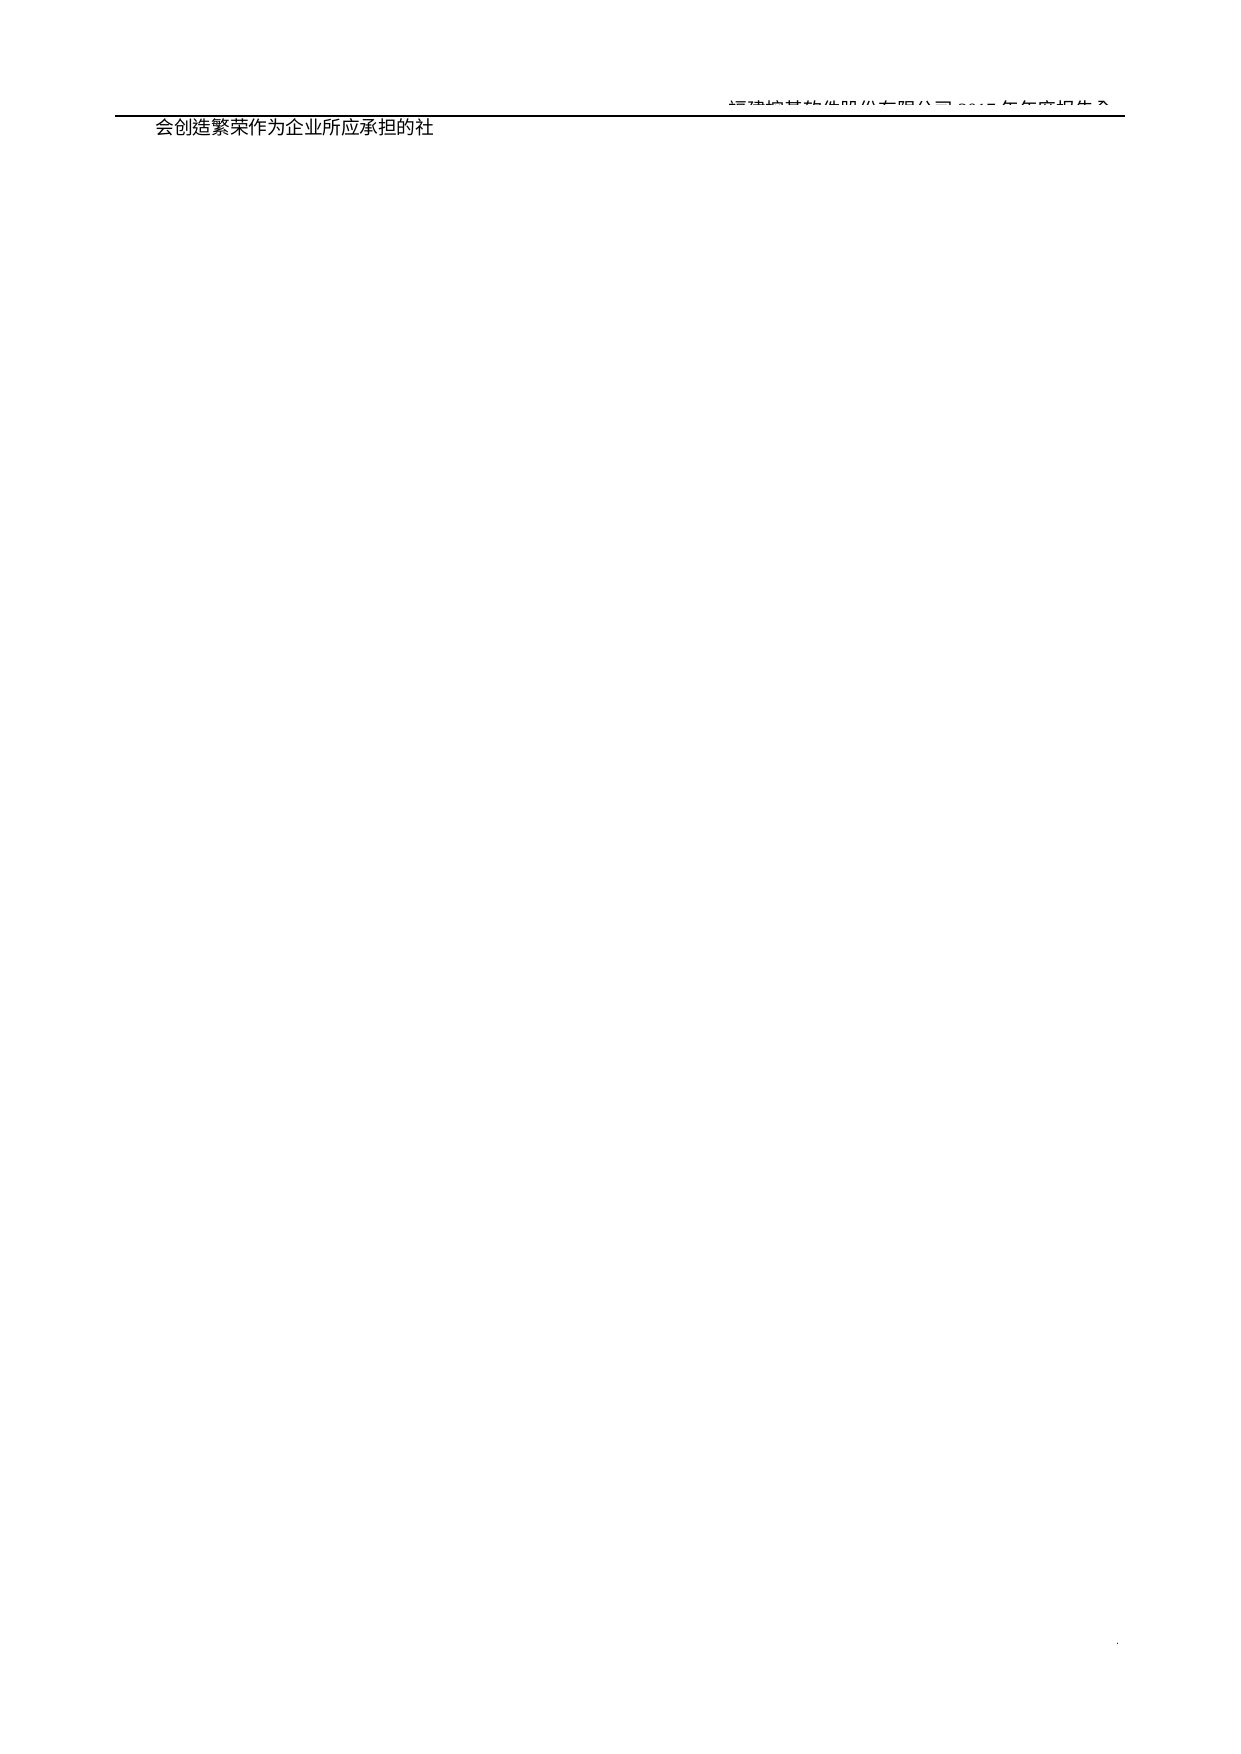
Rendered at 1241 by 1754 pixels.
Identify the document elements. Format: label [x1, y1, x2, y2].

text [156, 114, 1123, 140]
